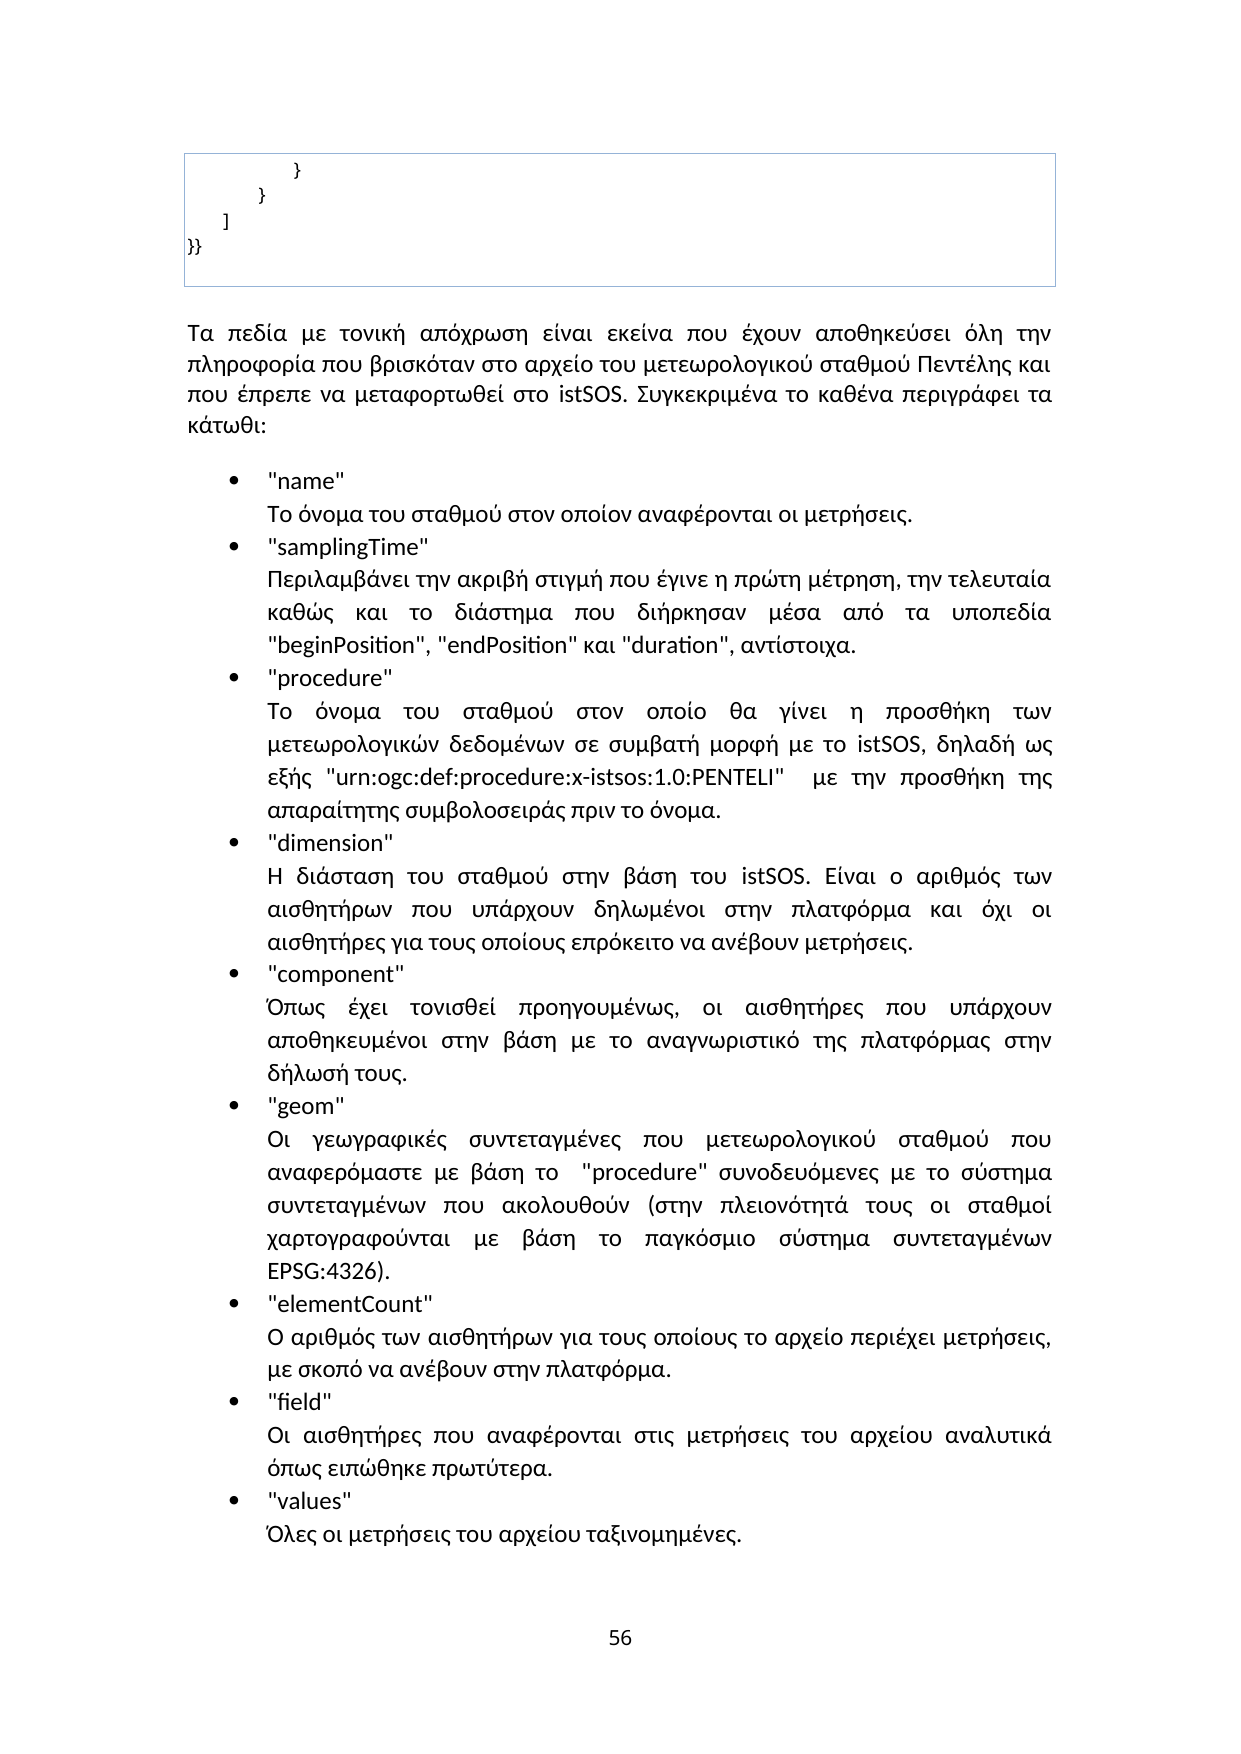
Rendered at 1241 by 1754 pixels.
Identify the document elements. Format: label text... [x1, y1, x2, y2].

text } [185, 154, 1055, 182]
list Οι αισθητήρες που αναφέρονται στις μετρήσεις του αρχείου αναλυτικά όπως ειπώθηκε πρωτύτερα. [267, 1419, 1053, 1483]
list "procedure" [229, 662, 1053, 693]
list "values" [229, 1485, 1053, 1516]
list "samplingTime" [229, 531, 1053, 561]
list "name" [229, 465, 1053, 495]
list "field" [229, 1387, 1053, 1417]
list Όπως έχει τονισθεί προηγουμένως, οι αισθητήρες που υπάρχουν αποθηκευμένοι στην βάση με το αναγνωριστικό της πλατφόρμας στην δήλωσή τους. [267, 992, 1053, 1088]
list "component" [229, 959, 1053, 989]
list Το όνομα του σταθμού στον οποίον αναφέρονται οι μετρήσεις. [267, 498, 1053, 528]
list "geom" [229, 1090, 1053, 1121]
text }} [187, 233, 1053, 258]
list Ο αριθμός των αισθητήρων για τους οποίους το αρχείο περιέχει μετρήσεις, με σκοπό να ανέβουν στην πλατφόρμα. [267, 1321, 1053, 1384]
text Τα πεδία με τονική απόχρωση είναι εκείνα που έχουν αποθηκεύσει όλη την πληροφορία που βρισκόταν στο αρχείο του μετεωρολογικού σταθμού Πεντέλης και που έπρεπε να μεταφορτωθεί στο istSOS. Συγκεκριμένα το καθένα περιγράφει τα κάτωθι: [187, 317, 1053, 439]
list Περιλαμβάνει την ακριβή στιγμή που έγινε η πρώτη μέτρηση, την τελευταία καθώς και το διάστημα που διήρκησαν μέσα από τα υποπεδία "beginPosition", "endPosition" και "duration", αντίστοιχα. [267, 564, 1053, 660]
list Οι γεωγραφικές συντεταγμένες που μετεωρολογικού σταθμού που αναφερόμαστε με βάση το "procedure" συνοδευόμενες με το σύστημα συντεταγμένων που ακολουθούν (στην πλειονότητά τους οι σταθμοί χαρτογραφούνται με βάση το παγκόσμιο σύστημα συντεταγμένων EPSG:4326). [267, 1123, 1053, 1285]
list To όνομα του σταθμού στον οποίο θα γίνει η προσθήκη των μετεωρολογικών δεδομένων σε συμβατή μορφή με το istSOS, δηλαδή ως εξής "urn:ogc:def:procedure:x-istsos:1.0:PENTELI" με την προσθήκη της απαραίτητης συμβολοσειράς πριν το όνομα. [267, 695, 1053, 824]
list "elementCount" [229, 1288, 1053, 1318]
list Όλες οι μετρήσεις του αρχείου ταξινομημένες. [267, 1518, 1053, 1549]
list "dimension" [229, 827, 1053, 857]
text ] [187, 207, 1053, 233]
list Η διάσταση του σταθμού στην βάση του istSOS. Είναι ο αριθμός των αισθητήρων που υπάρχουν δηλωμένοι στην πλατφόρμα και όχι οι αισθητήρες για τους οποίους επρόκειτο να ανέβουν μετρήσεις. [267, 860, 1053, 956]
text } [187, 182, 1053, 207]
